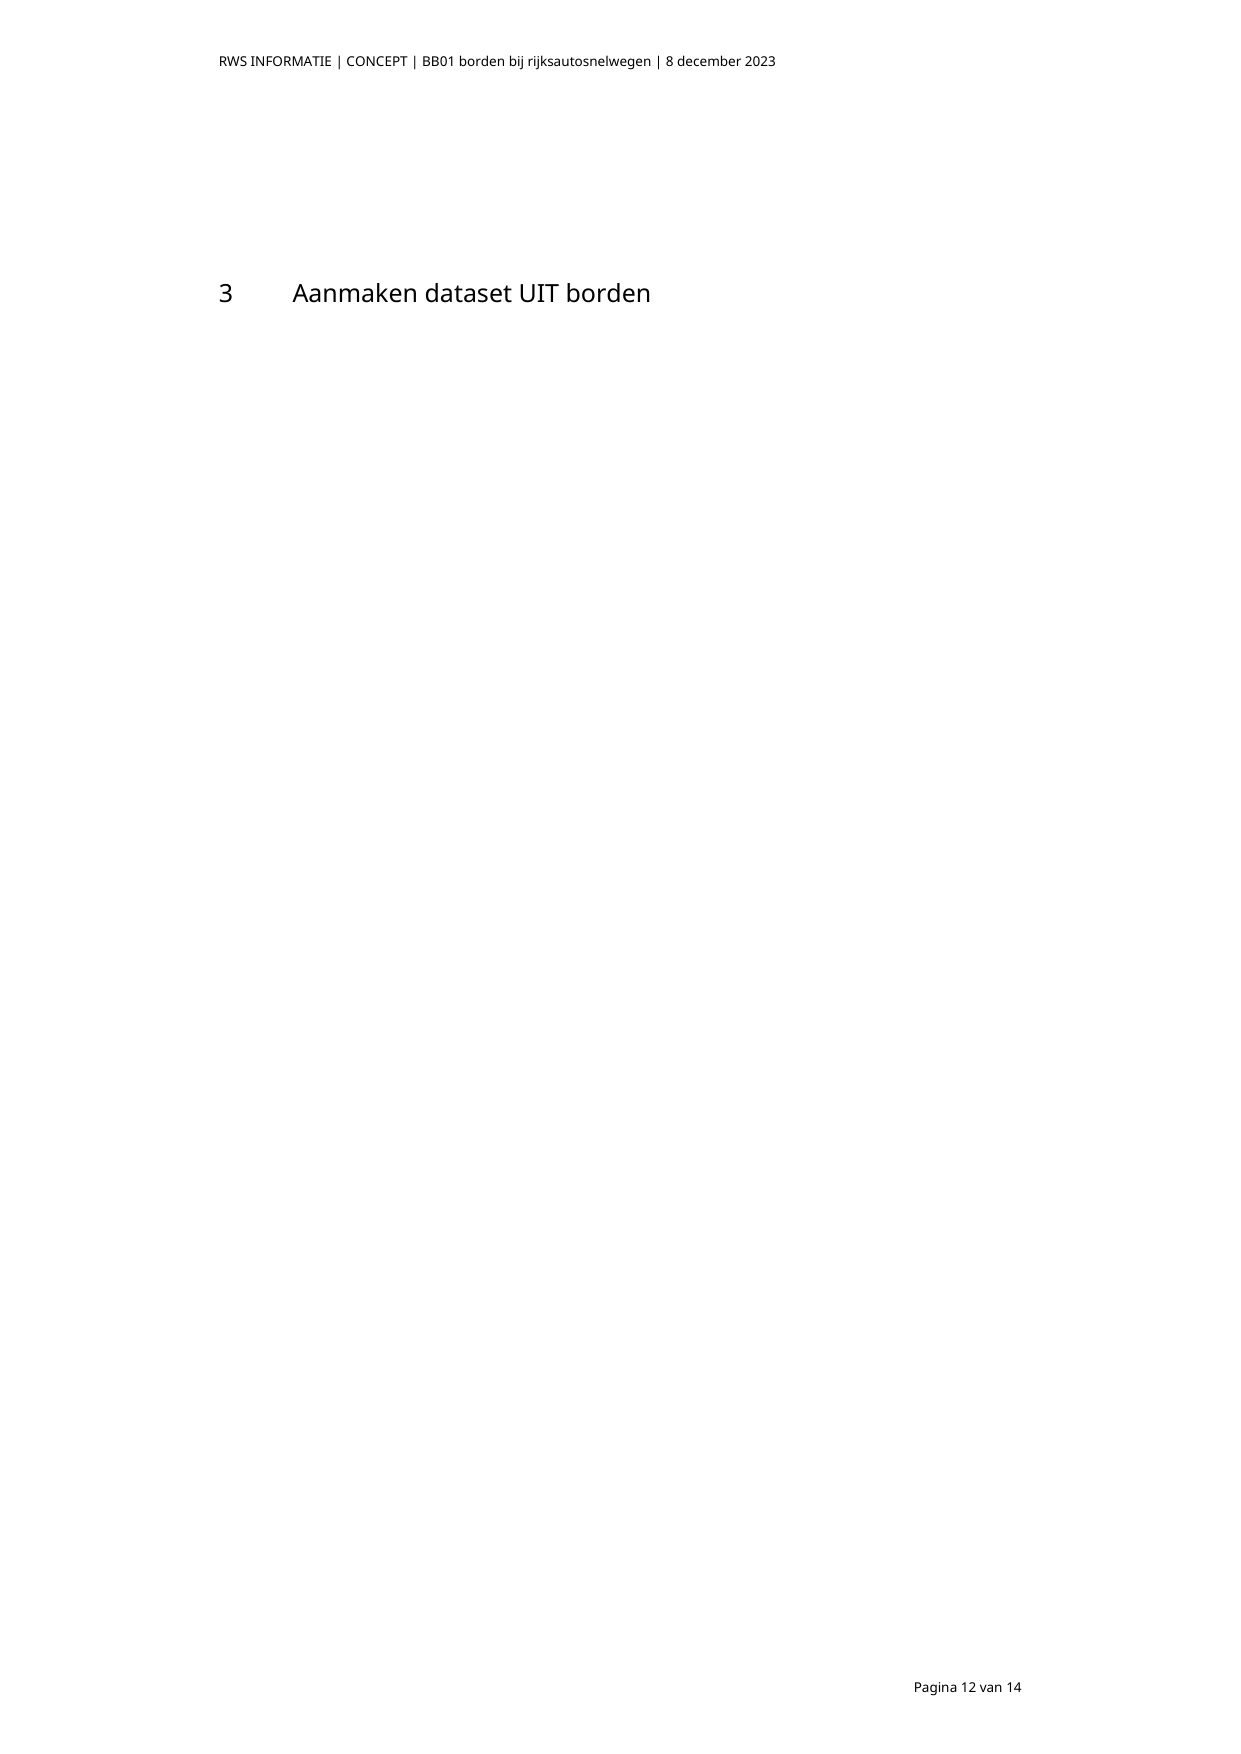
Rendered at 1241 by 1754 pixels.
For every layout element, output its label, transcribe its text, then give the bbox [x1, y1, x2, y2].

subtitle Aanmaken dataset UIT borden [218, 277, 1022, 309]
